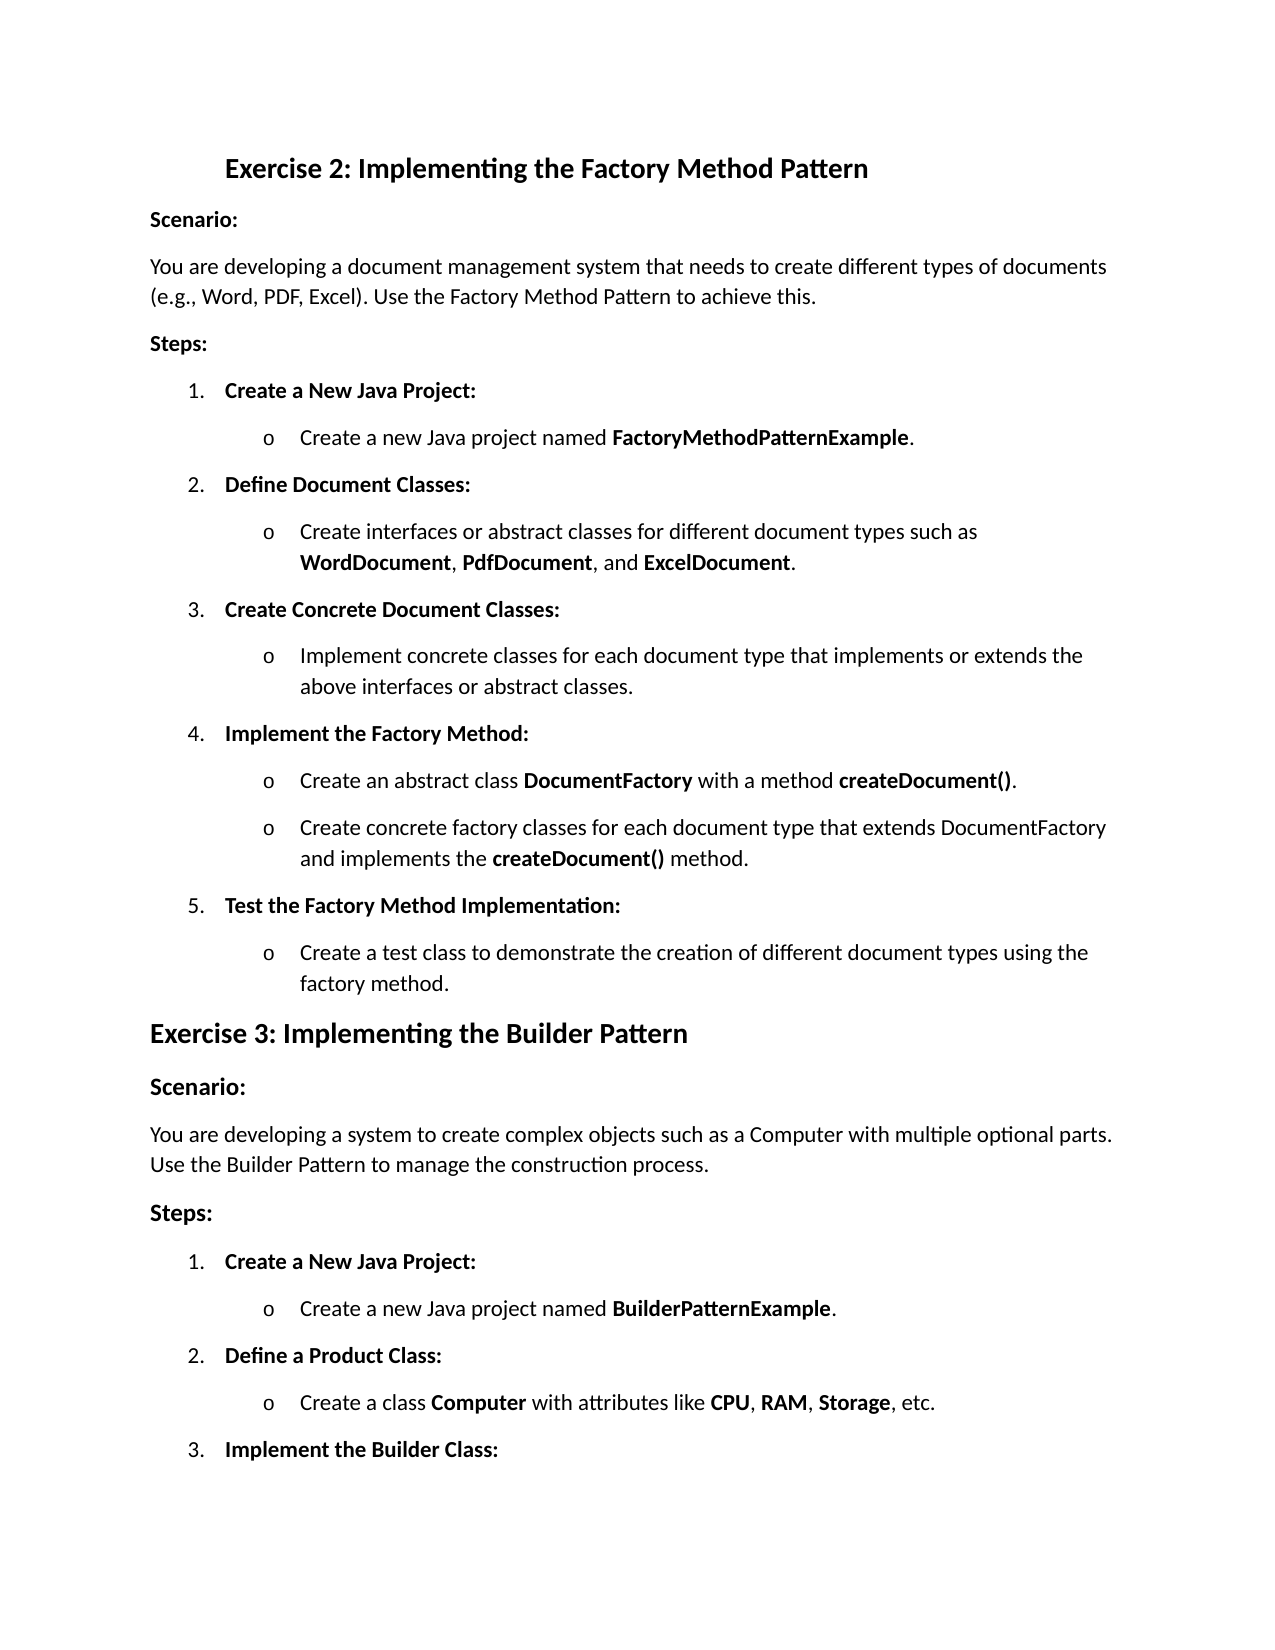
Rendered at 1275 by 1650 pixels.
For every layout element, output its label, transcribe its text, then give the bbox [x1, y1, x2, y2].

text Steps: [150, 329, 1125, 357]
text You are developing a document management system that needs to create different types of documents (e.g., Word, PDF, Excel). Use the Factory Method Pattern to achieve this. [150, 252, 1125, 310]
text Exercise 2: Implementing the Factory Method Pattern [150, 150, 1125, 186]
list Create a new Java project named FactoryMethodPatternExample. [262, 423, 1125, 451]
list Create interfaces or abstract classes for different document types such as WordDocument, PdfDocument, and ExcelDocument. [262, 517, 1125, 576]
list Create Concrete Document Classes: [187, 595, 1125, 623]
list Create an abstract class DocumentFactory with a method createDocument(). [262, 766, 1125, 794]
text Scenario: [150, 1071, 1125, 1101]
list Create a class Computer with attributes like CPU, RAM, Storage, etc. [262, 1388, 1125, 1417]
text You are developing a system to create complex objects such as a Computer with multiple optional parts. Use the Builder Pattern to manage the construction process. [150, 1120, 1125, 1178]
list Create a new Java project named BuilderPatternExample. [262, 1294, 1125, 1322]
list Create a New Java Project: [187, 376, 1125, 404]
list Test the Factory Method Implementation: [187, 891, 1125, 919]
list Define Document Classes: [187, 470, 1125, 498]
list Implement concrete classes for each document type that implements or extends the above interfaces or abstract classes. [262, 642, 1125, 700]
list Define a Product Class: [187, 1341, 1125, 1369]
list Implement the Factory Method: [187, 719, 1125, 747]
text Steps: [150, 1197, 1125, 1228]
text Scenario: [150, 205, 1125, 233]
text Exercise 3: Implementing the Builder Pattern [150, 1016, 1125, 1051]
list Create concrete factory classes for each document type that extends DocumentFactory and implements the createDocument() method. [262, 813, 1125, 872]
list Create a New Java Project: [187, 1247, 1125, 1275]
list Implement the Builder Class: [187, 1435, 1125, 1463]
list Create a test class to demonstrate the creation of different document types using the factory method. [262, 938, 1125, 997]
